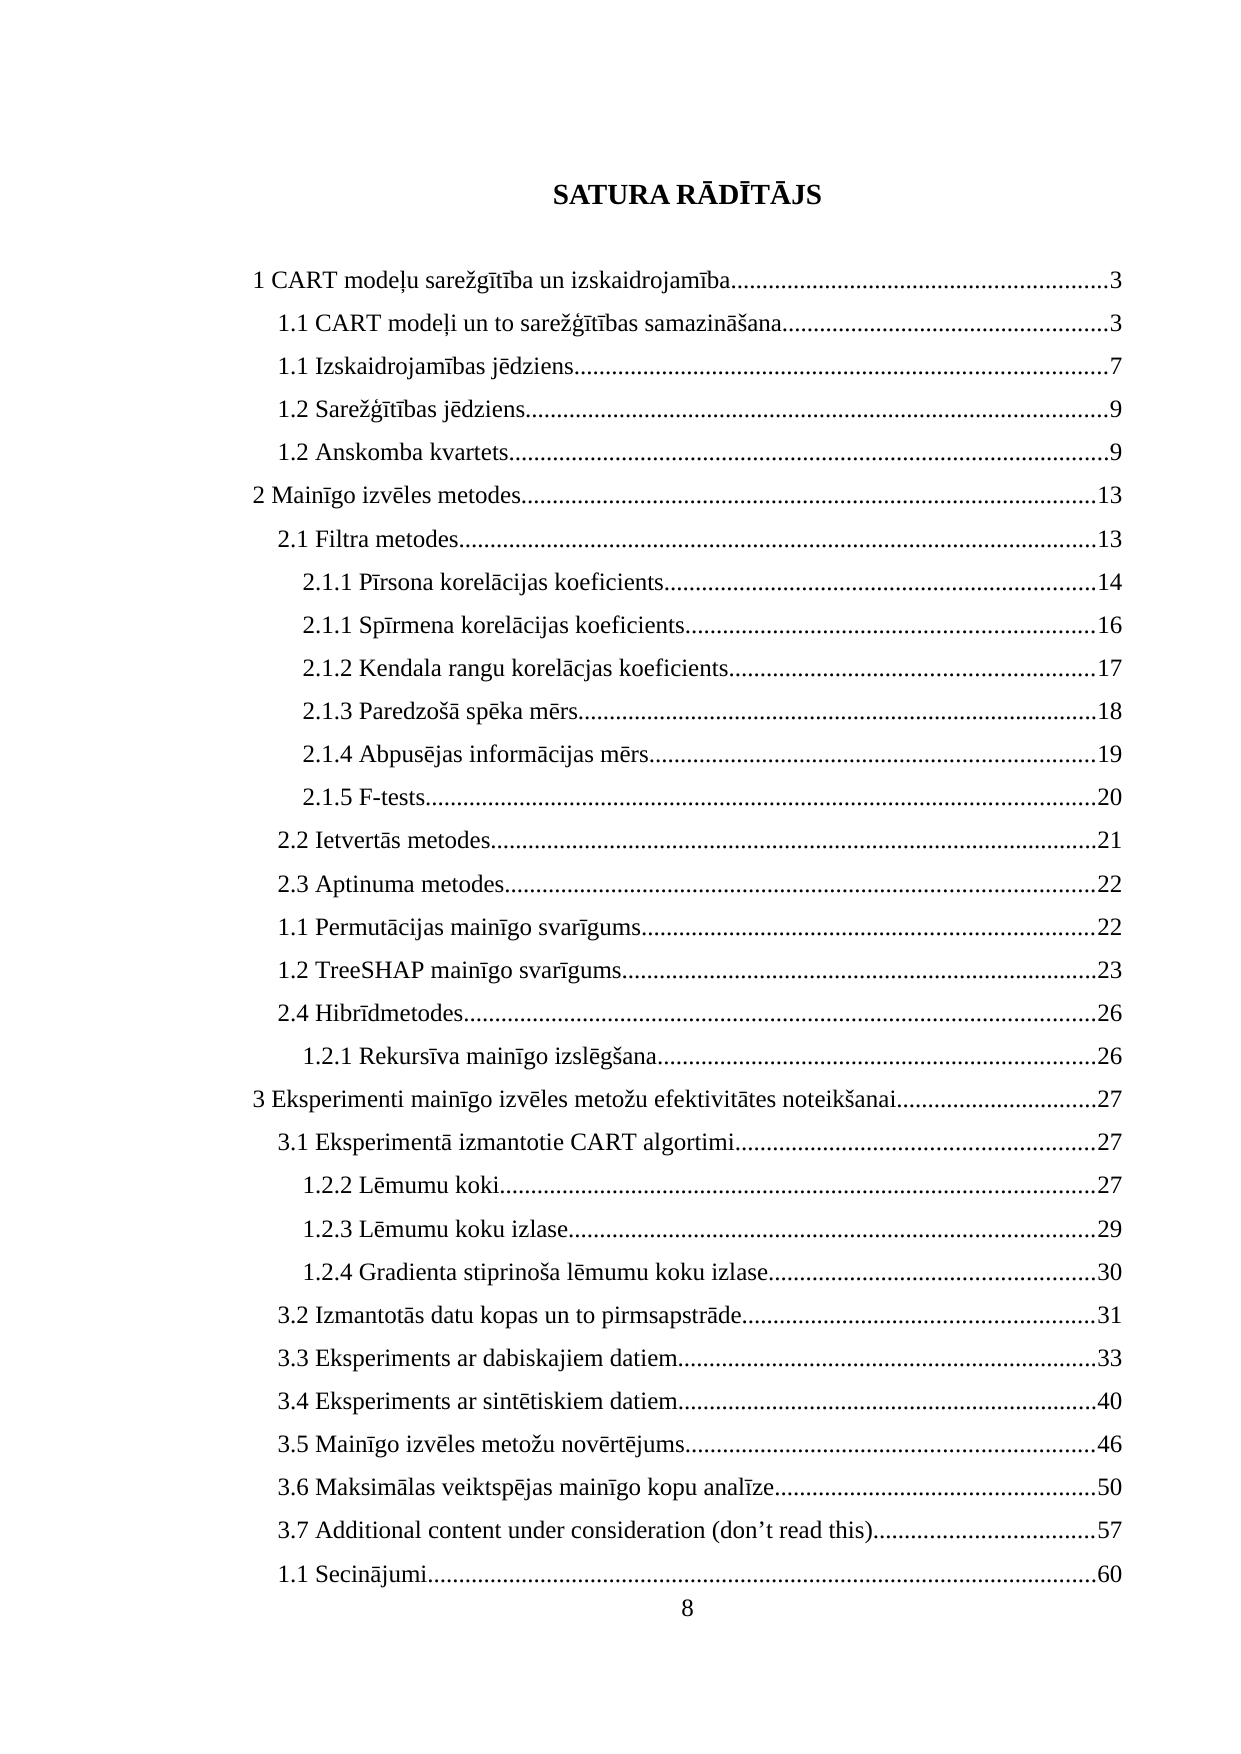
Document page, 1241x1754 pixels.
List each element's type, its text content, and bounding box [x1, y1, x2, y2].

text SATURA RĀDĪTĀJS [252, 177, 1122, 211]
